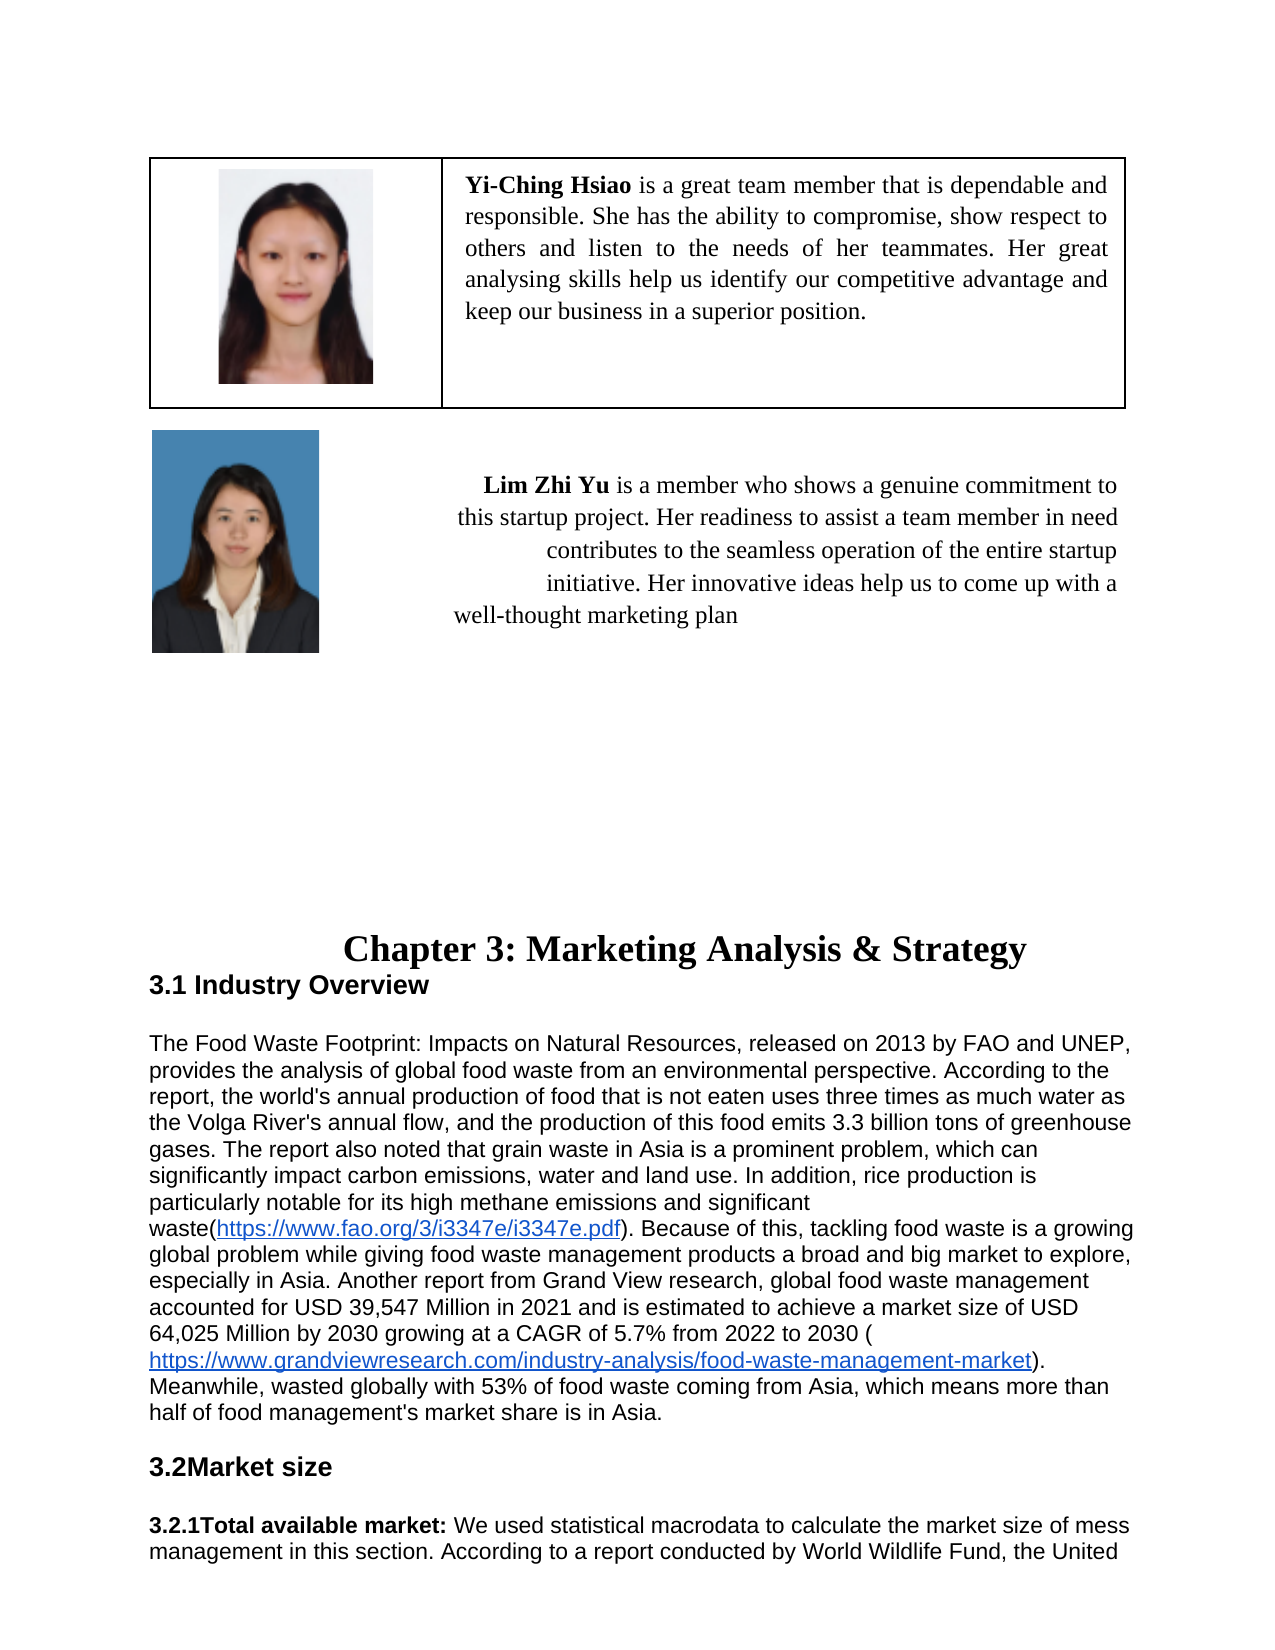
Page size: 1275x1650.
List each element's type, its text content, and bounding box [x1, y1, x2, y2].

table_header Yi-Ching Hsiao is a great team member that is dependable and responsible. She has the ability to compromise, show respect to others and listen to the needs of her teammates. Her great analysing skills help us identify our competitive advantage and keep our business in a superior position. [443, 159, 1124, 407]
picture [152, 430, 320, 653]
table_header [151, 159, 441, 407]
text 3.2Market size [149, 1451, 1141, 1482]
text Chapter 3: Marketing Analysis & Strategy [149, 926, 1141, 969]
text this startup project. Her readiness to assist a team member in need [320, 502, 1118, 531]
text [149, 1512, 1141, 1564]
text contributes to the seamless operation of the entire startup [320, 535, 1117, 564]
text initiative. Her innovative ideas help us to come up with a [320, 568, 1117, 596]
text The Food Waste Footprint: Impacts on Natural Resources, released on 2013 by FAO and UNEP, provides the analysis of global food waste from an environmental perspective. According to the report, the world's annual production of food that is not eaten uses three times as much water as the Volga River's annual flow, and the production of this food emits 3.3 billion tons of greenhouse gases. The report also noted that grain waste in Asia is a prominent problem, which can significantly impact carbon emissions, water and land use. In addition, rice production is particularly notable for its high methane emissions and significant waste(https://www.fao.org/3/i3347e/i3347e.pdf). Because of this, tackling food waste is a growing global problem while giving food waste management products a broad and big market to explore, especially in Asia. Another report from Grand View research, global food waste management accounted for USD 39,547 Million in 2021 and is estimated to achieve a market size of USD 64,025 Million by 2030 growing at a CAGR of 5.7% from 2022 to 2030 ( https://www.grandviewresearch.com/industry-analysis/food-waste-management-market). Meanwhile, wasted globally with 53% of food waste coming from Asia, which means more than half of food management's market share is in Asia. [149, 1030, 1141, 1426]
picture [218, 169, 374, 384]
text Lim Zhi Yu is a member who shows a genuine commitment to [320, 470, 1117, 498]
text 3.1 Industry Overview [149, 969, 1141, 1001]
text well-thought marketing plan [453, 600, 1141, 629]
